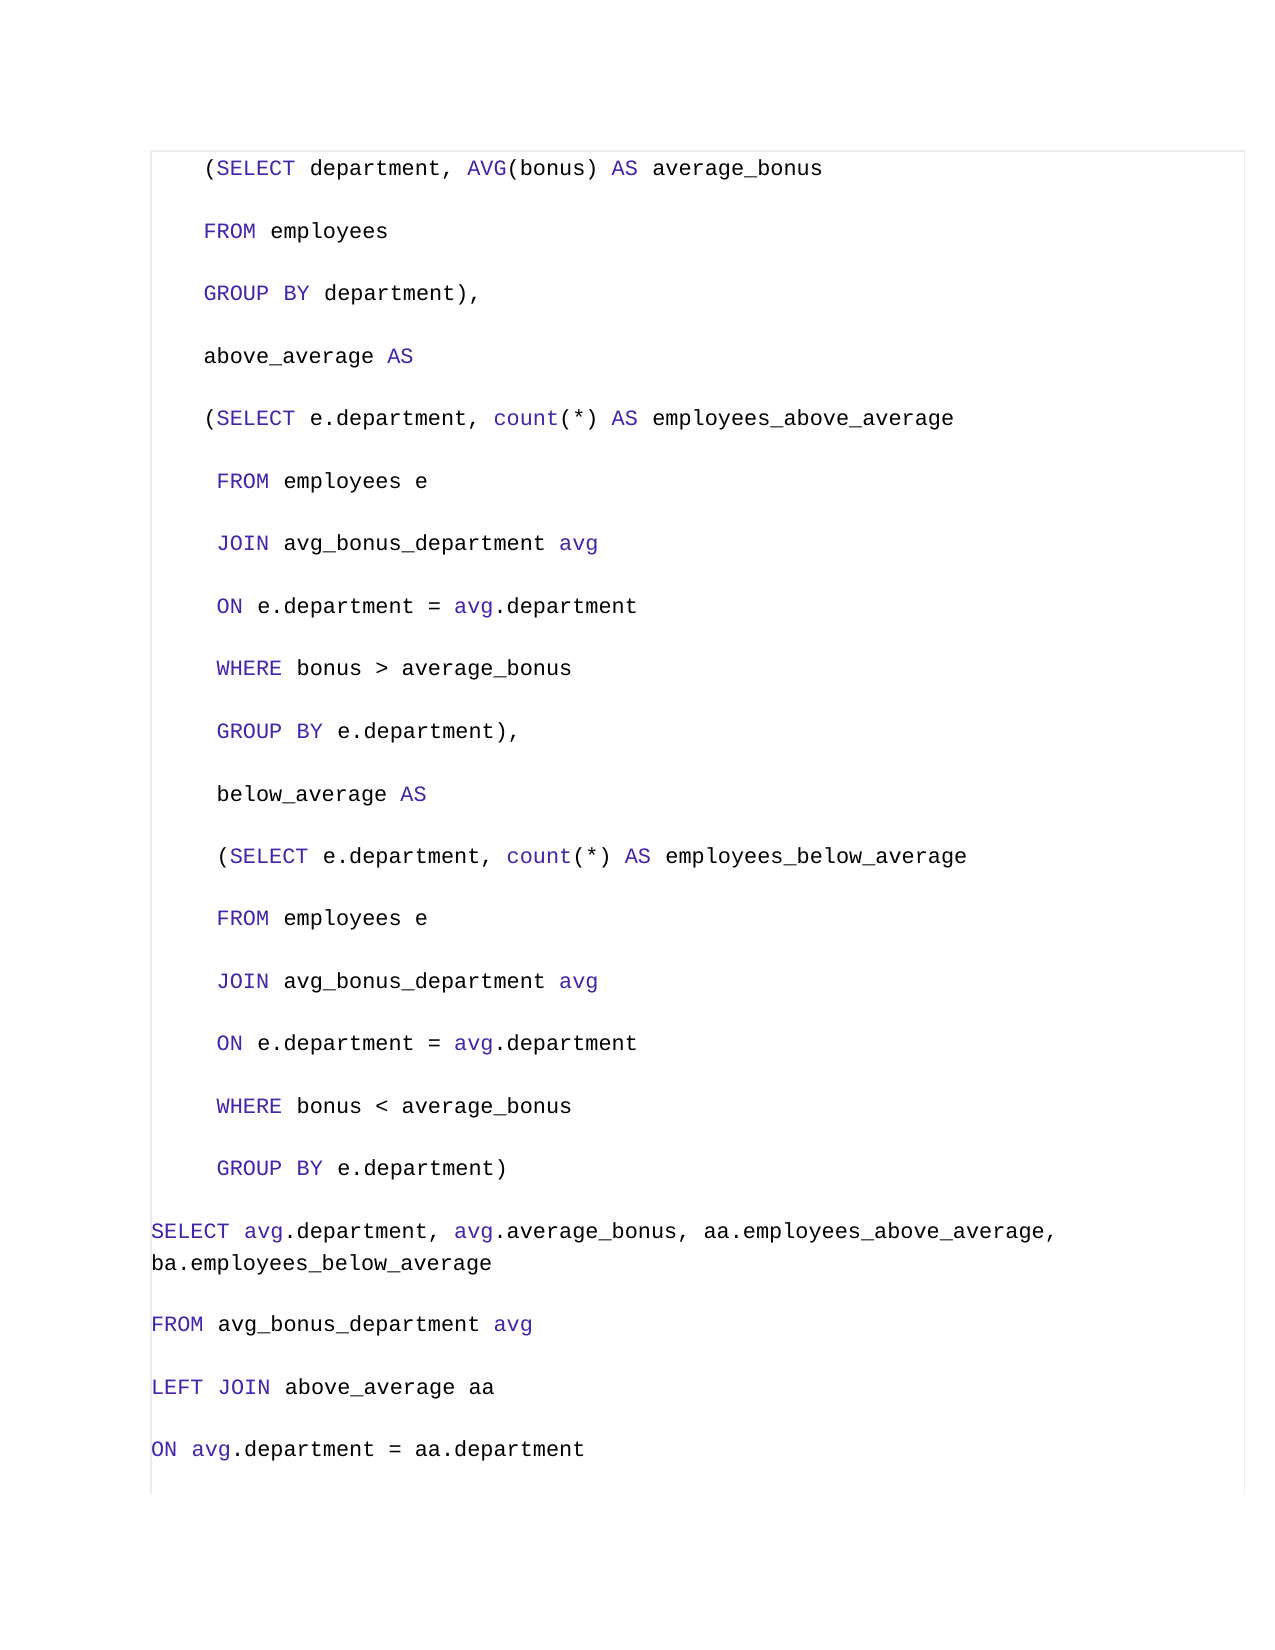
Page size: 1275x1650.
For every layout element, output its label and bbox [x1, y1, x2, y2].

table_header [152, 152, 1244, 1495]
